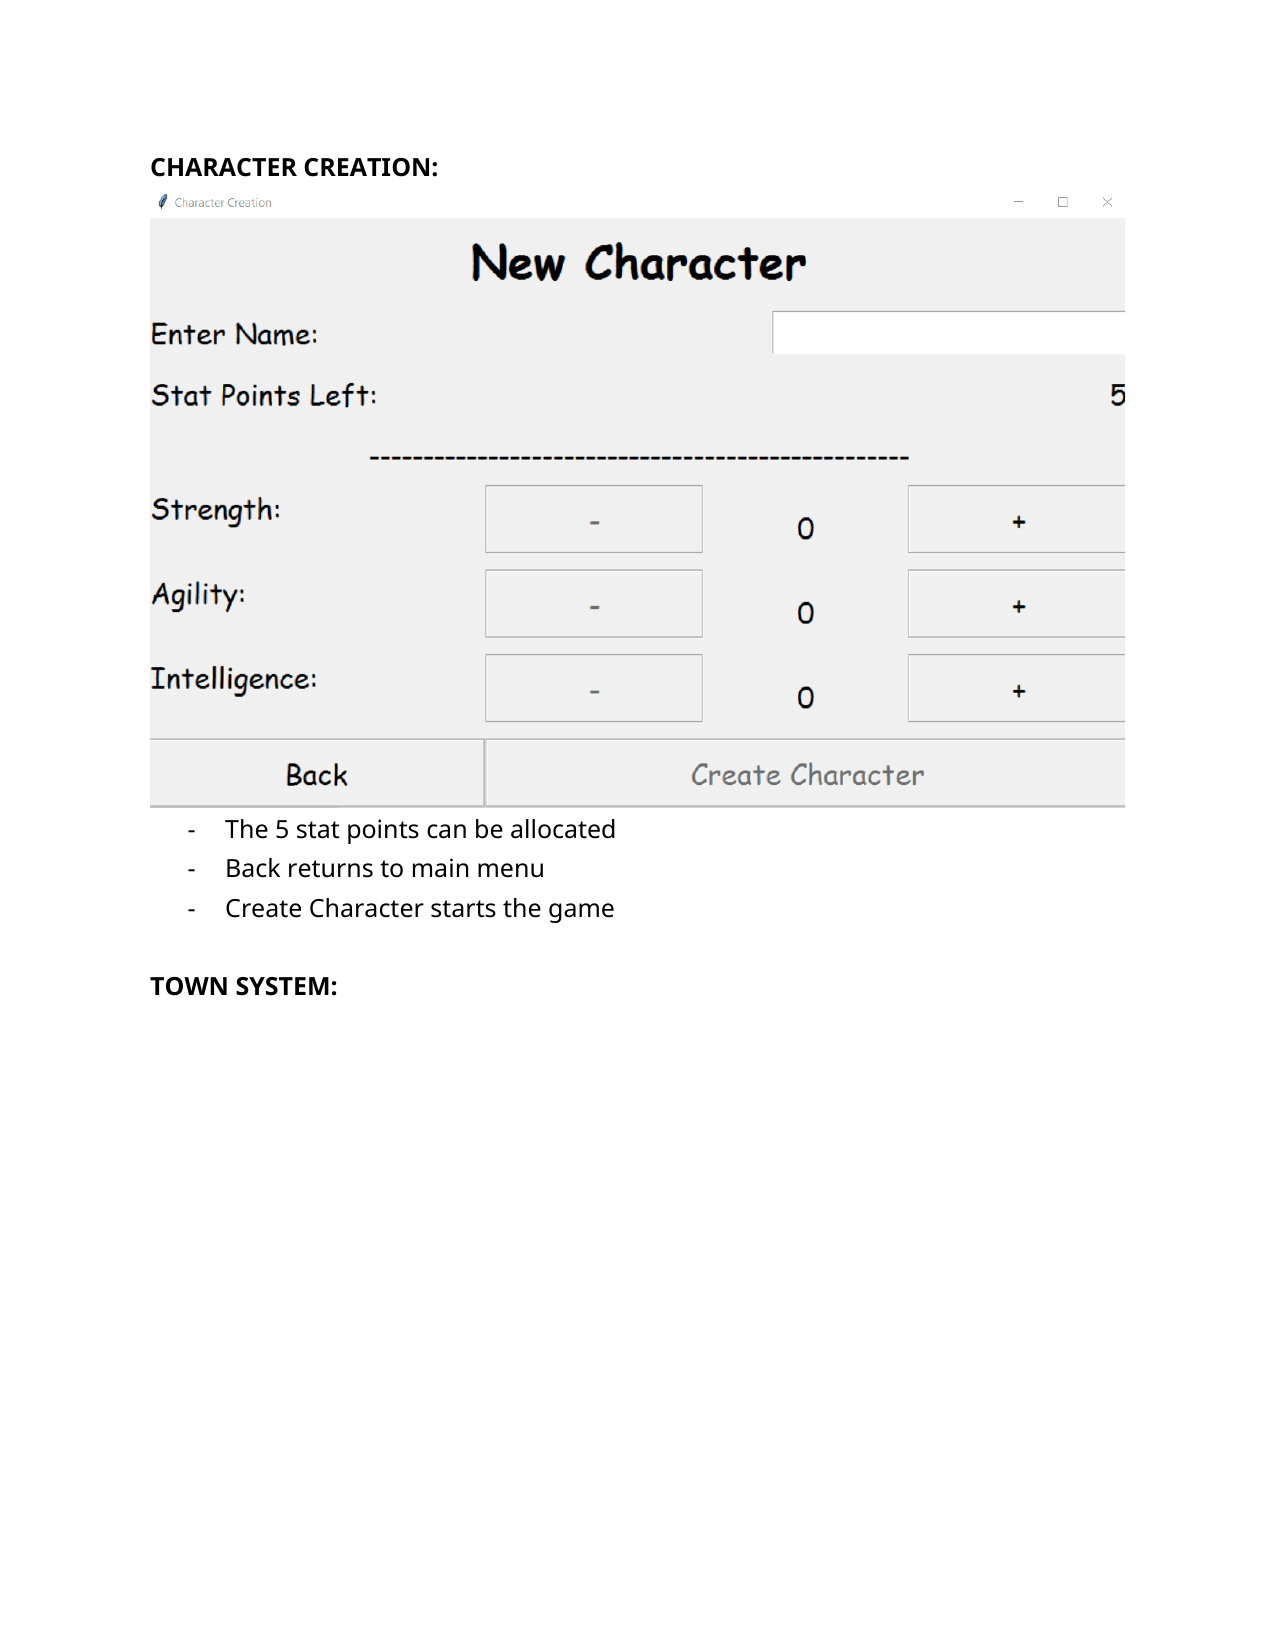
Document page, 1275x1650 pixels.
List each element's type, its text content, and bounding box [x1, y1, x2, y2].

picture [150, 189, 1125, 808]
text CHARACTER CREATION: [150, 150, 1125, 184]
list Back returns to main menu [187, 851, 1125, 885]
list The 5 stat points can be allocated [187, 812, 1125, 846]
list Create Character starts the game [187, 890, 1125, 924]
text TOWN SYSTEM: [150, 968, 1125, 1003]
